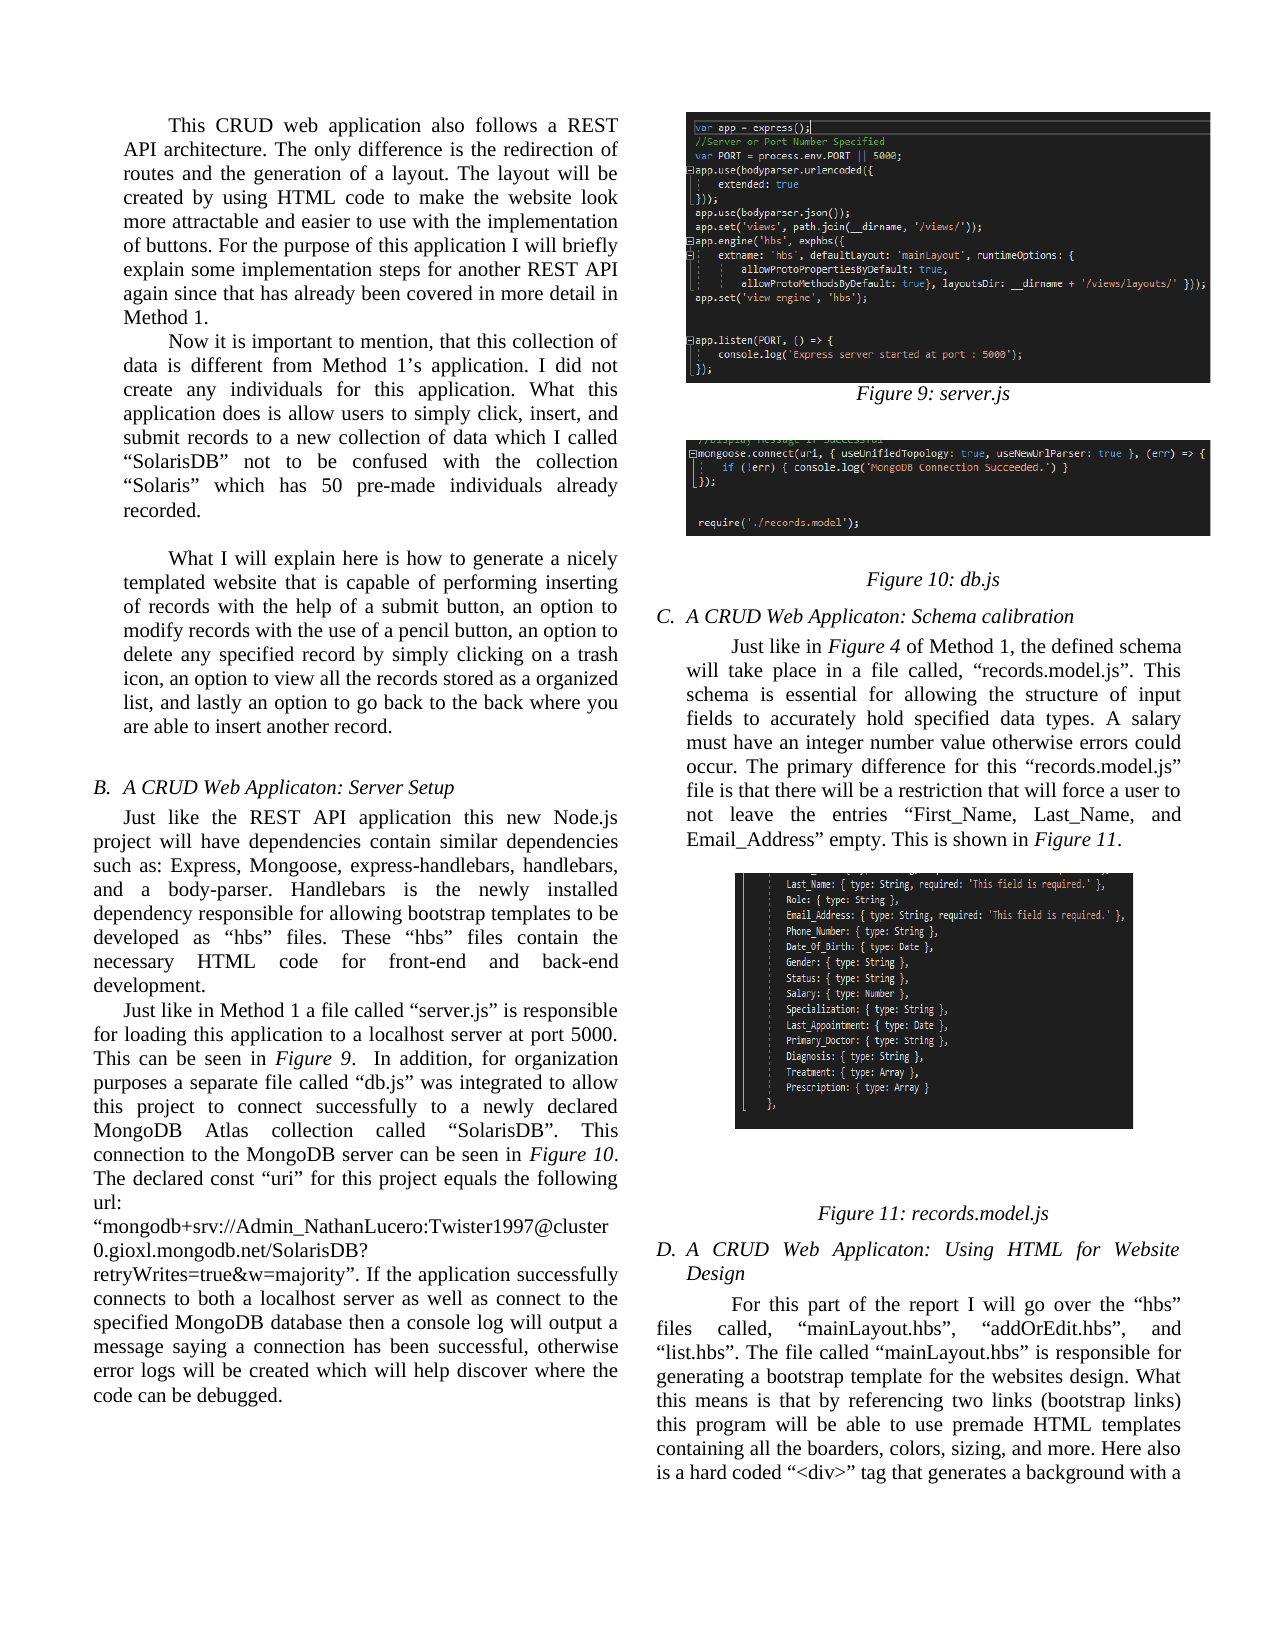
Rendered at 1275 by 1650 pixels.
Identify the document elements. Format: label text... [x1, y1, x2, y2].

text Just like in Method 1 a file called “server.js” is responsible for loading this application to a localhost server at port 5000. This can be seen in Figure 9. In addition, for organization purposes a separate file called “db.js” was integrated to allow this project to connect successfully to a newly declared MongoDB Atlas collection called “SolarisDB”. This connection to the MongoDB server can be seen in Figure 10. The declared const “uri” for this project equals the following url: “mongodb+srv://Admin_NathanLucero:Twister1997@cluster0.gioxl.mongodb.net/SolarisDB?retryWrites=true&w=majority”. If the application successfully connects to both a localhost server as well as connect to the specified MongoDB database then a console log will output a message saying a connection has been successful, otherwise error logs will be created which will help discover where the code can be debugged. [93, 997, 619, 1407]
text Just like in Figure 4 of Method 1, the defined schema will take place in a file called, “records.model.js”. This schema is essential for allowing the structure of input fields to accurately hold specified data types. A salary must have an integer number value otherwise errors could occur. The primary difference for this “records.model.js” file is that there will be a restriction that will force a user to not leave the entries “First_Name, Last_Name, and Email_Address” empty. This is shown in Figure 11. [686, 634, 1182, 851]
text Figure 11: records.model.js [656, 1202, 1182, 1225]
subtitle A CRUD Web Applicaton: Schema calibration [656, 604, 1182, 628]
text Just like the REST API application this new Node.js project will have dependencies contain similar dependencies such as: Express, Mongoose, express-handlebars, handlebars, and a body-parser. Handlebars is the newly installed dependency responsible for allowing bootstrap templates to be developed as “hbs” files. These “hbs” files contain the necessary HTML code for front-end and back-end development. [93, 805, 619, 997]
text Now it is important to mention, that this collection of data is different from Method 1’s application. I did not create any individuals for this application. What this application does is allow users to simply click, insert, and submit records to a new collection of data which I called “SolarisDB” not to be confused with the collection “Solaris” which has 50 pre-made individuals already recorded. [123, 329, 619, 522]
picture [686, 440, 1211, 536]
subtitle A CRUD Web Applicaton: Server Setup [93, 775, 619, 799]
picture [735, 873, 1134, 1129]
text Figure 10: db.js [656, 568, 1182, 591]
picture [686, 112, 1211, 383]
text What I will explain here is how to generate a nicely templated website that is capable of performing inserting of records with the help of a submit button, an option to modify records with the use of a pencil button, an option to delete any specified record by simply clicking on a trash icon, an option to view all the records stored as a organized list, and lastly an option to go back to the back where you are able to insert another record. [123, 546, 619, 738]
subtitle A CRUD Web Applicaton: Using HTML for Website Design [656, 1237, 1182, 1285]
text Figure 9: server.js [656, 382, 1182, 405]
text This CRUD web application also follows a REST API architecture. The only difference is the redirection of routes and the generation of a layout. The layout will be created by using HTML code to make the website look more attractable and easier to use with the implementation of buttons. For the purpose of this application I will briefly explain some implementation steps for another REST API again since that has already been covered in more detail in Method 1. [123, 112, 619, 329]
